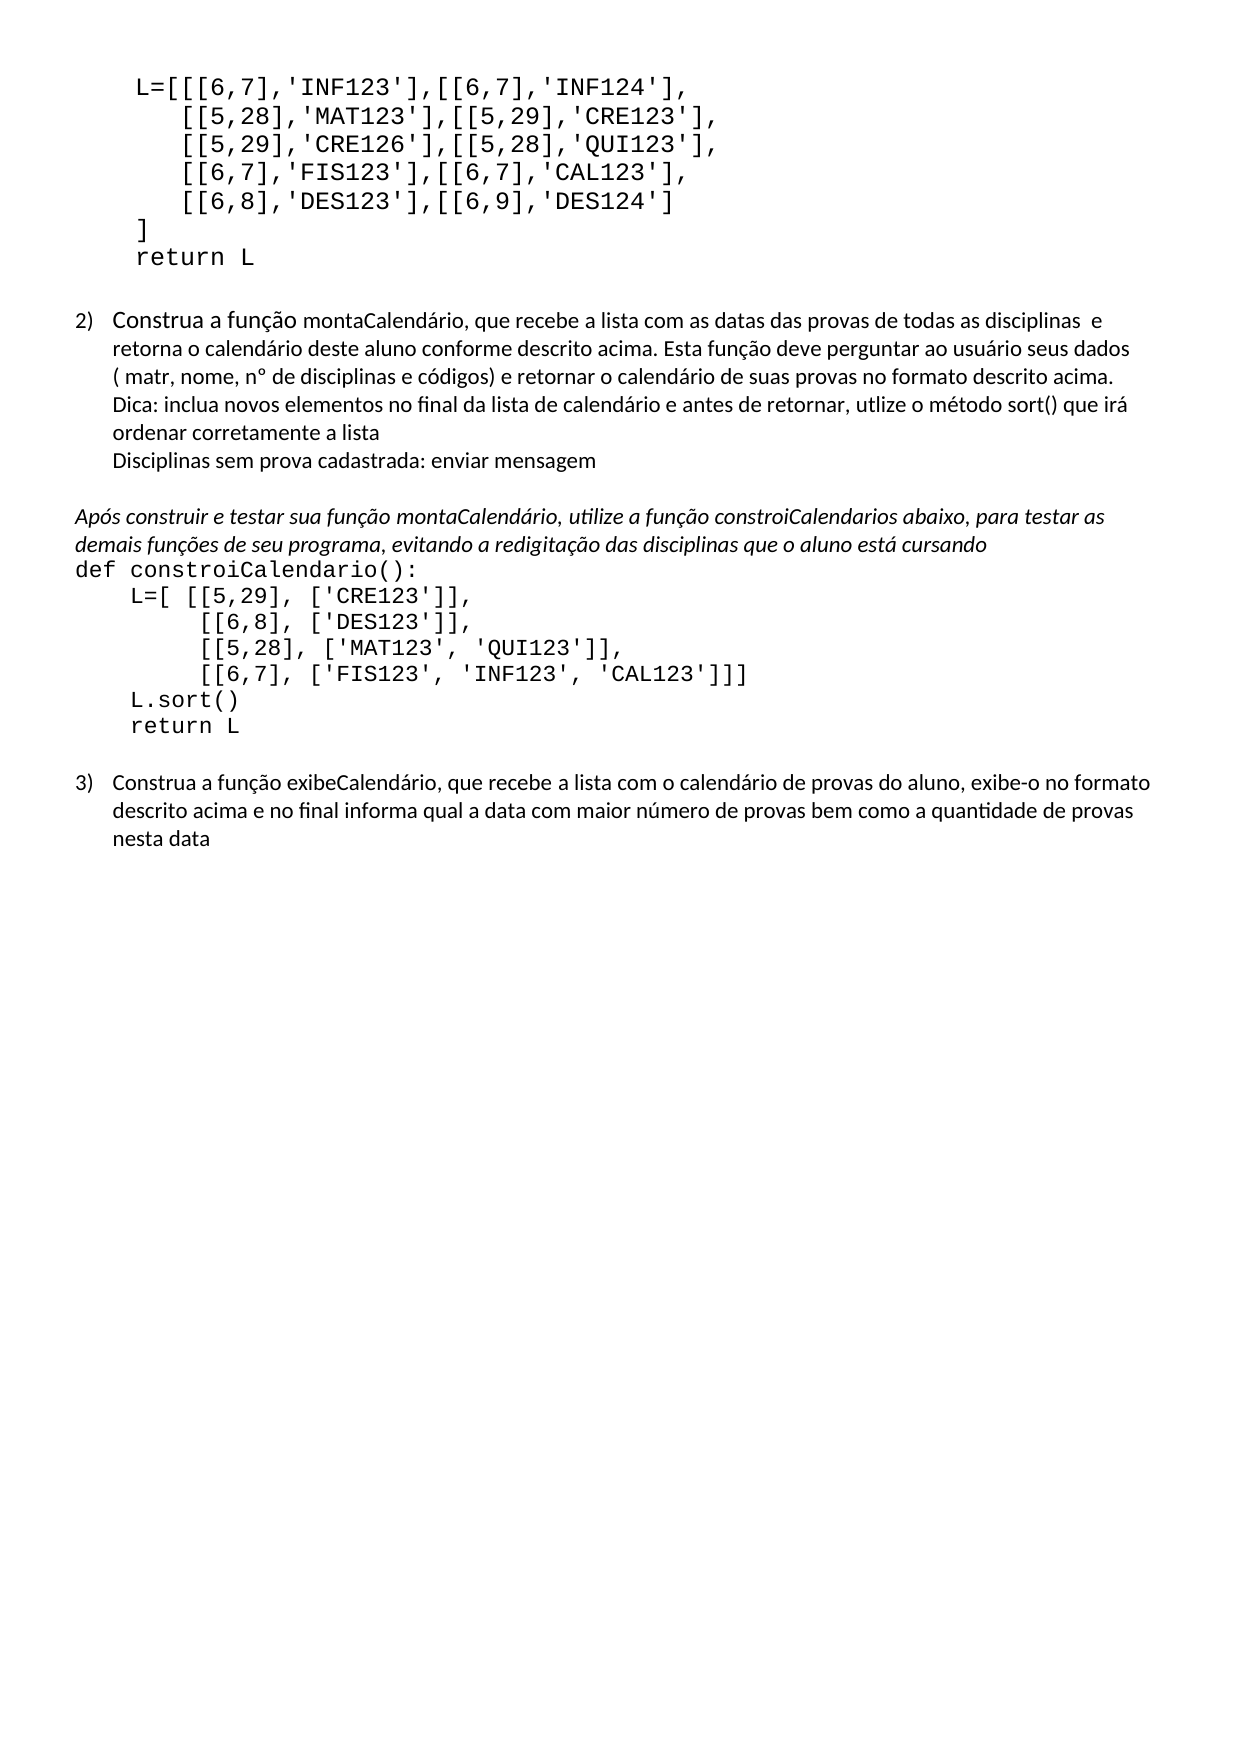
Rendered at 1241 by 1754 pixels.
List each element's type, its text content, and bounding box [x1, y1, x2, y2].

text [[6,7], ['FIS123', 'INF123', 'CAL123']]] [75, 662, 1165, 688]
text def constroiCalendario(): [75, 558, 1165, 584]
text [[6,8], ['DES123']], [75, 610, 1165, 636]
text return L [75, 245, 1165, 273]
text ] [75, 217, 1165, 245]
text Disciplinas sem prova cadastrada: enviar mensagem [75, 446, 1165, 474]
list Construa a função exibeCalendário, que recebe a lista com o calendário de provas do aluno, exibe-o no formato descrito acima e no final informa qual a data com maior número de provas bem como a quantidade de provas nesta data [75, 768, 1165, 852]
text return L [75, 714, 1165, 740]
text [[5,28],'MAT123'],[[5,29],'CRE123'], [75, 103, 1165, 132]
text [[5,29],'CRE126'],[[5,28],'QUI123'], [75, 132, 1165, 160]
list Construa a função montaCalendário, que recebe a lista com as datas das provas de todas as disciplinas e retorna o calendário deste aluno conforme descrito acima. Esta função deve perguntar ao usuário seus dados ( matr, nome, nº de disciplinas e códigos) e retornar o calendário de suas provas no formato descrito acima. [75, 304, 1165, 390]
text Após construir e testar sua função montaCalendário, utilize a função constroiCalendarios abaixo, para testar as demais funções de seu programa, evitando a redigitação das disciplinas que o aluno está cursando [75, 502, 1165, 558]
text L.sort() [75, 688, 1165, 714]
text [[6,7],'FIS123'],[[6,7],'CAL123'], [75, 160, 1165, 188]
text L=[ [[5,29], ['CRE123']], [75, 584, 1165, 610]
list Dica: inclua novos elementos no final da lista de calendário e antes de retornar, utlize o método sort() que irá ordenar corretamente a lista [112, 390, 1165, 446]
text L=[[[6,7],'INF123'],[[6,7],'INF124'], [75, 75, 1165, 103]
text [[5,28], ['MAT123', 'QUI123']], [75, 636, 1165, 662]
text [[6,8],'DES123'],[[6,9],'DES124'] [75, 188, 1165, 217]
